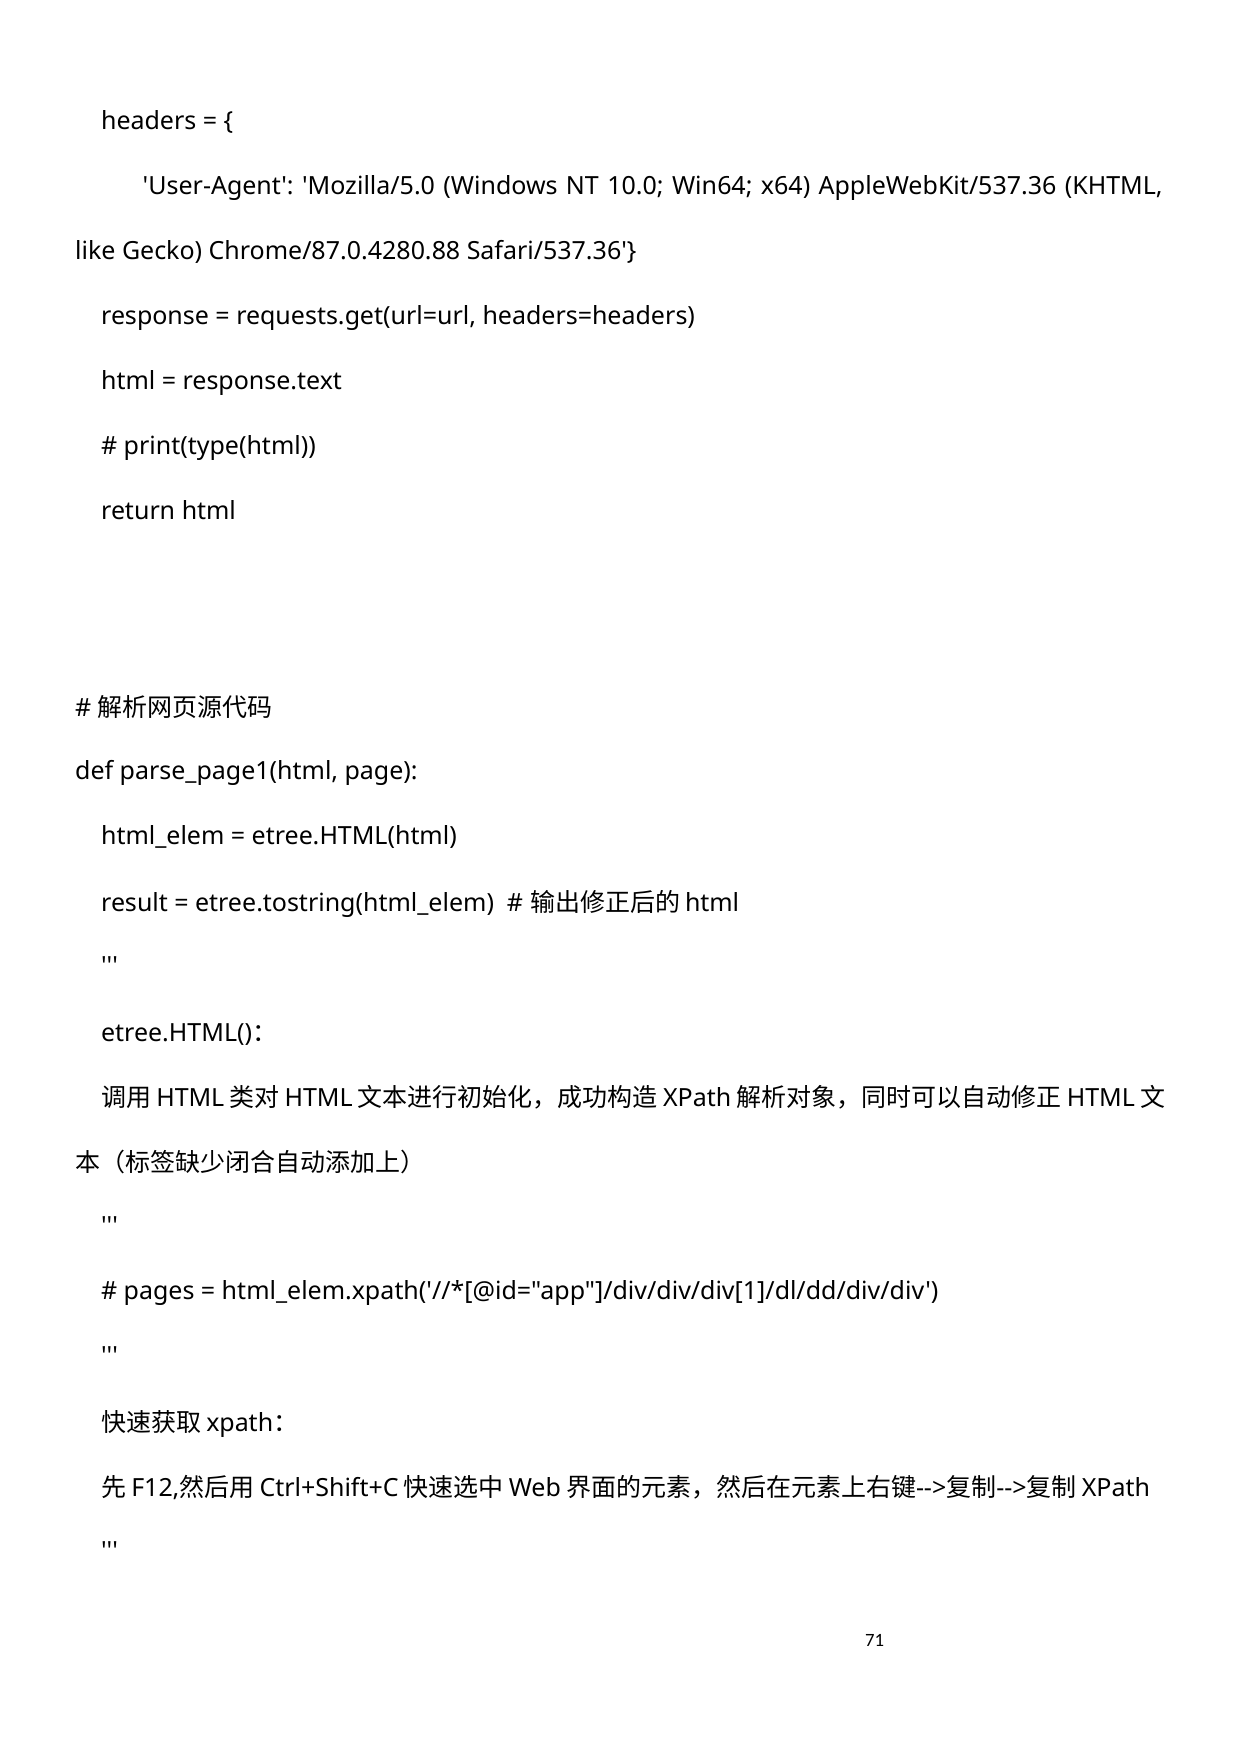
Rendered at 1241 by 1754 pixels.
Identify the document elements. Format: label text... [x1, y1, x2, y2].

text headers = { [75, 88, 1165, 153]
text ''' [75, 1323, 1165, 1388]
text 先F12,然后用Ctrl+Shift+C快速选中Web界面的元素，然后在元素上右键-->复制-->复制XPath [75, 1453, 1165, 1518]
text ''' [75, 1518, 1165, 1583]
text # 解析网页源代码 [75, 673, 1165, 738]
text 调用HTML类对HTML文本进行初始化，成功构造XPath解析对象，同时可以自动修正HTML文本（标签缺少闭合自动添加上） [75, 1063, 1165, 1193]
text html_elem = etree.HTML(html) [75, 803, 1165, 868]
text return html [75, 478, 1165, 543]
text result = etree.tostring(html_elem) # 输出修正后的html [75, 868, 1165, 933]
text ''' [75, 1193, 1165, 1258]
text etree.HTML()： [75, 998, 1165, 1063]
text 'User-Agent': 'Mozilla/5.0 (Windows NT 10.0; Win64; x64) AppleWebKit/537.36 (KHTML, like Gecko) Chrome/87.0.4280.88 Safari/537.36'} [75, 153, 1165, 283]
text ''' [75, 933, 1165, 998]
text response = requests.get(url=url, headers=headers) [75, 283, 1165, 348]
text 快速获取xpath： [75, 1388, 1165, 1453]
text # print(type(html)) [75, 413, 1165, 478]
text def parse_page1(html, page): [75, 738, 1165, 803]
text html = response.text [75, 348, 1165, 413]
text # pages = html_elem.xpath('//*[@id="app"]/div/div/div[1]/dl/dd/div/div') [75, 1258, 1165, 1323]
